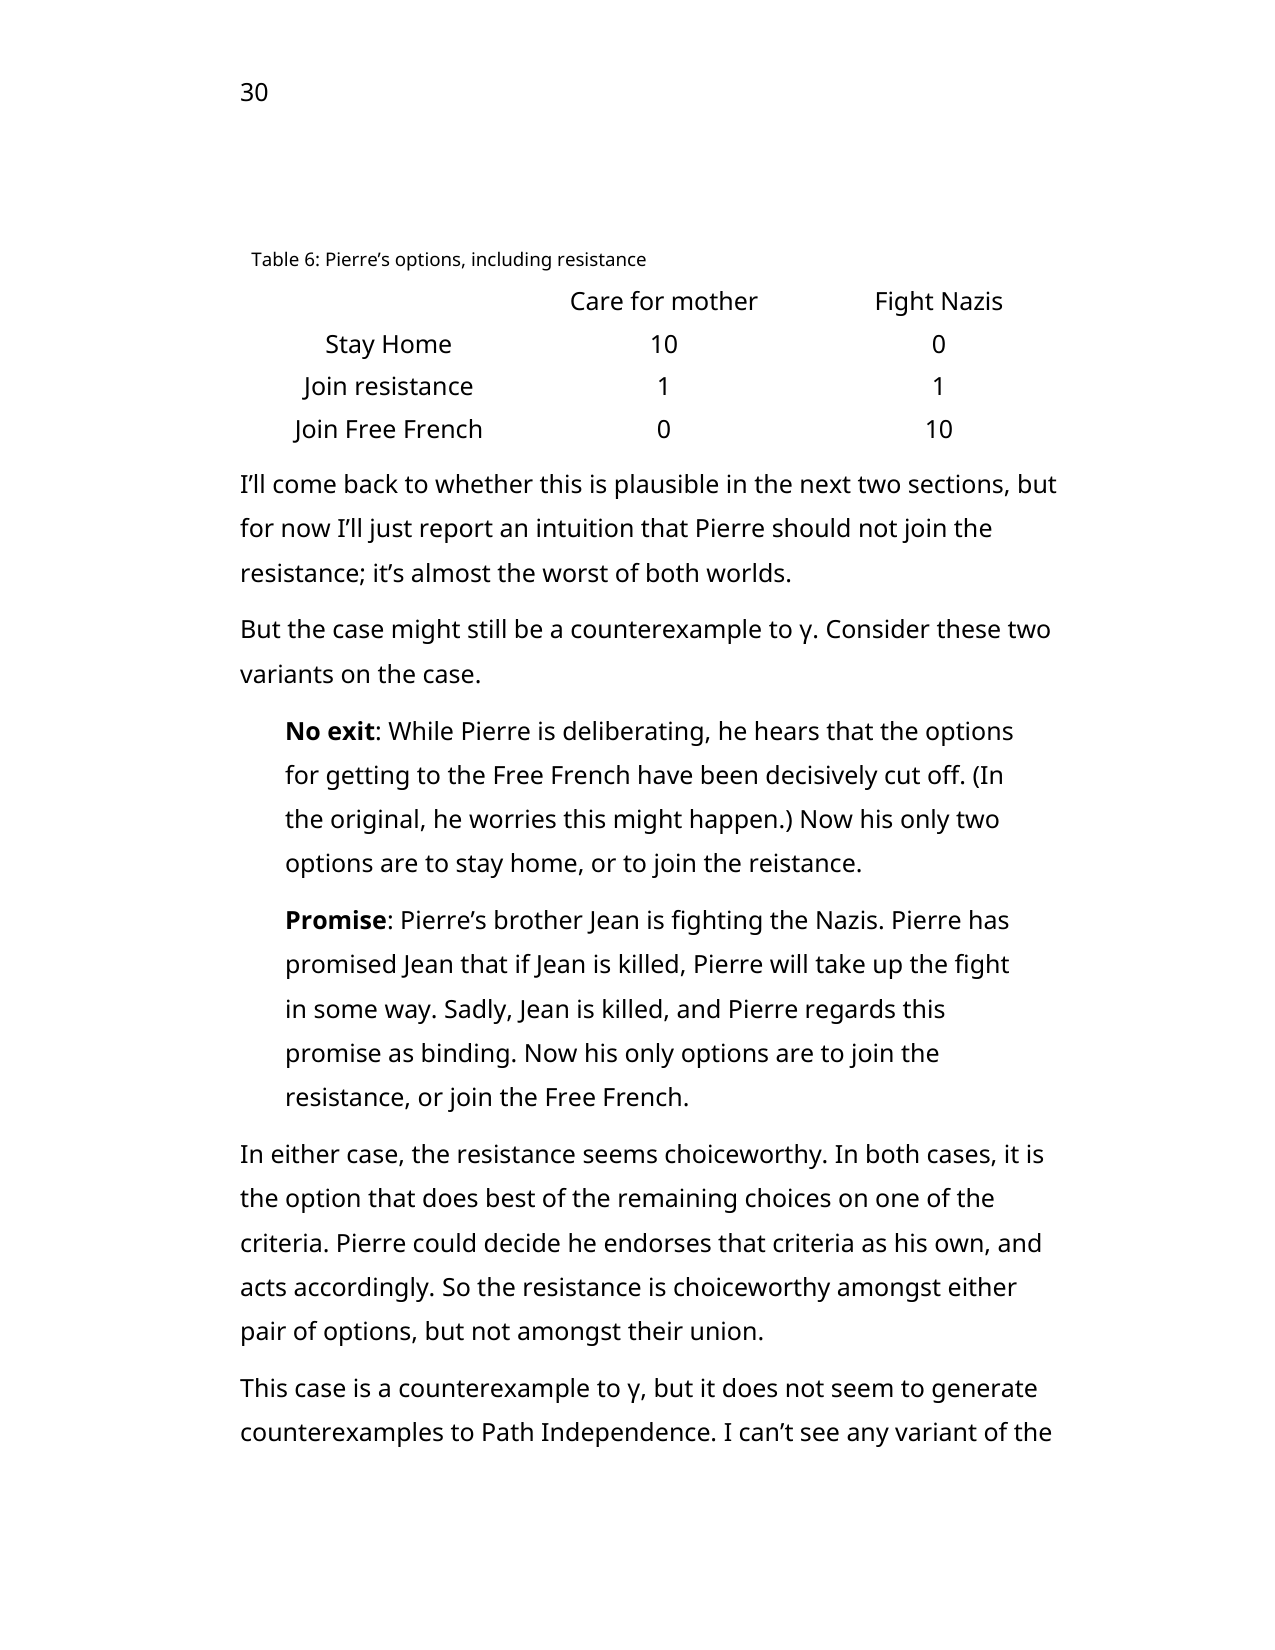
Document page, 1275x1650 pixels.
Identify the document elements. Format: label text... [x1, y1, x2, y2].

text In either case, the resistance seems choiceworthy. In both cases, it is the option that does best of the remaining choices on one of the criteria. Pierre could decide he endorses that criteria as his own, and acts accordingly. So the resistance is choiceworthy amongst either pair of options, but not amongst their union. [240, 1137, 1065, 1348]
table_header Table 6: Pierre’s options, including resistance [240, 225, 1065, 454]
text But the case might still be a counterexample to γ. Consider these two variants on the case. [240, 612, 1065, 691]
text Promise: Pierre’s brother Jean is fighting the Nazis. Pierre has promised Jean that if Jean is killed, Pierre will take up the fight in some way. Sadly, Jean is killed, and Pierre regards this promise as binding. Now his only options are to join the resistance, or join the Free French. [285, 903, 1020, 1114]
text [240, 1371, 1065, 1449]
text No exit: While Pierre is deliberating, he hears that the options for getting to the Free French have been decisively cut off. (In the original, he worries this might happen.) Now his only two options are to stay home, or to join the reistance. [285, 713, 1020, 880]
text I’ll come back to whether this is plausible in the next two sections, but for now I’ll just report an intuition that Pierre should not join the resistance; it’s almost the worst of both worlds. [240, 467, 1065, 589]
